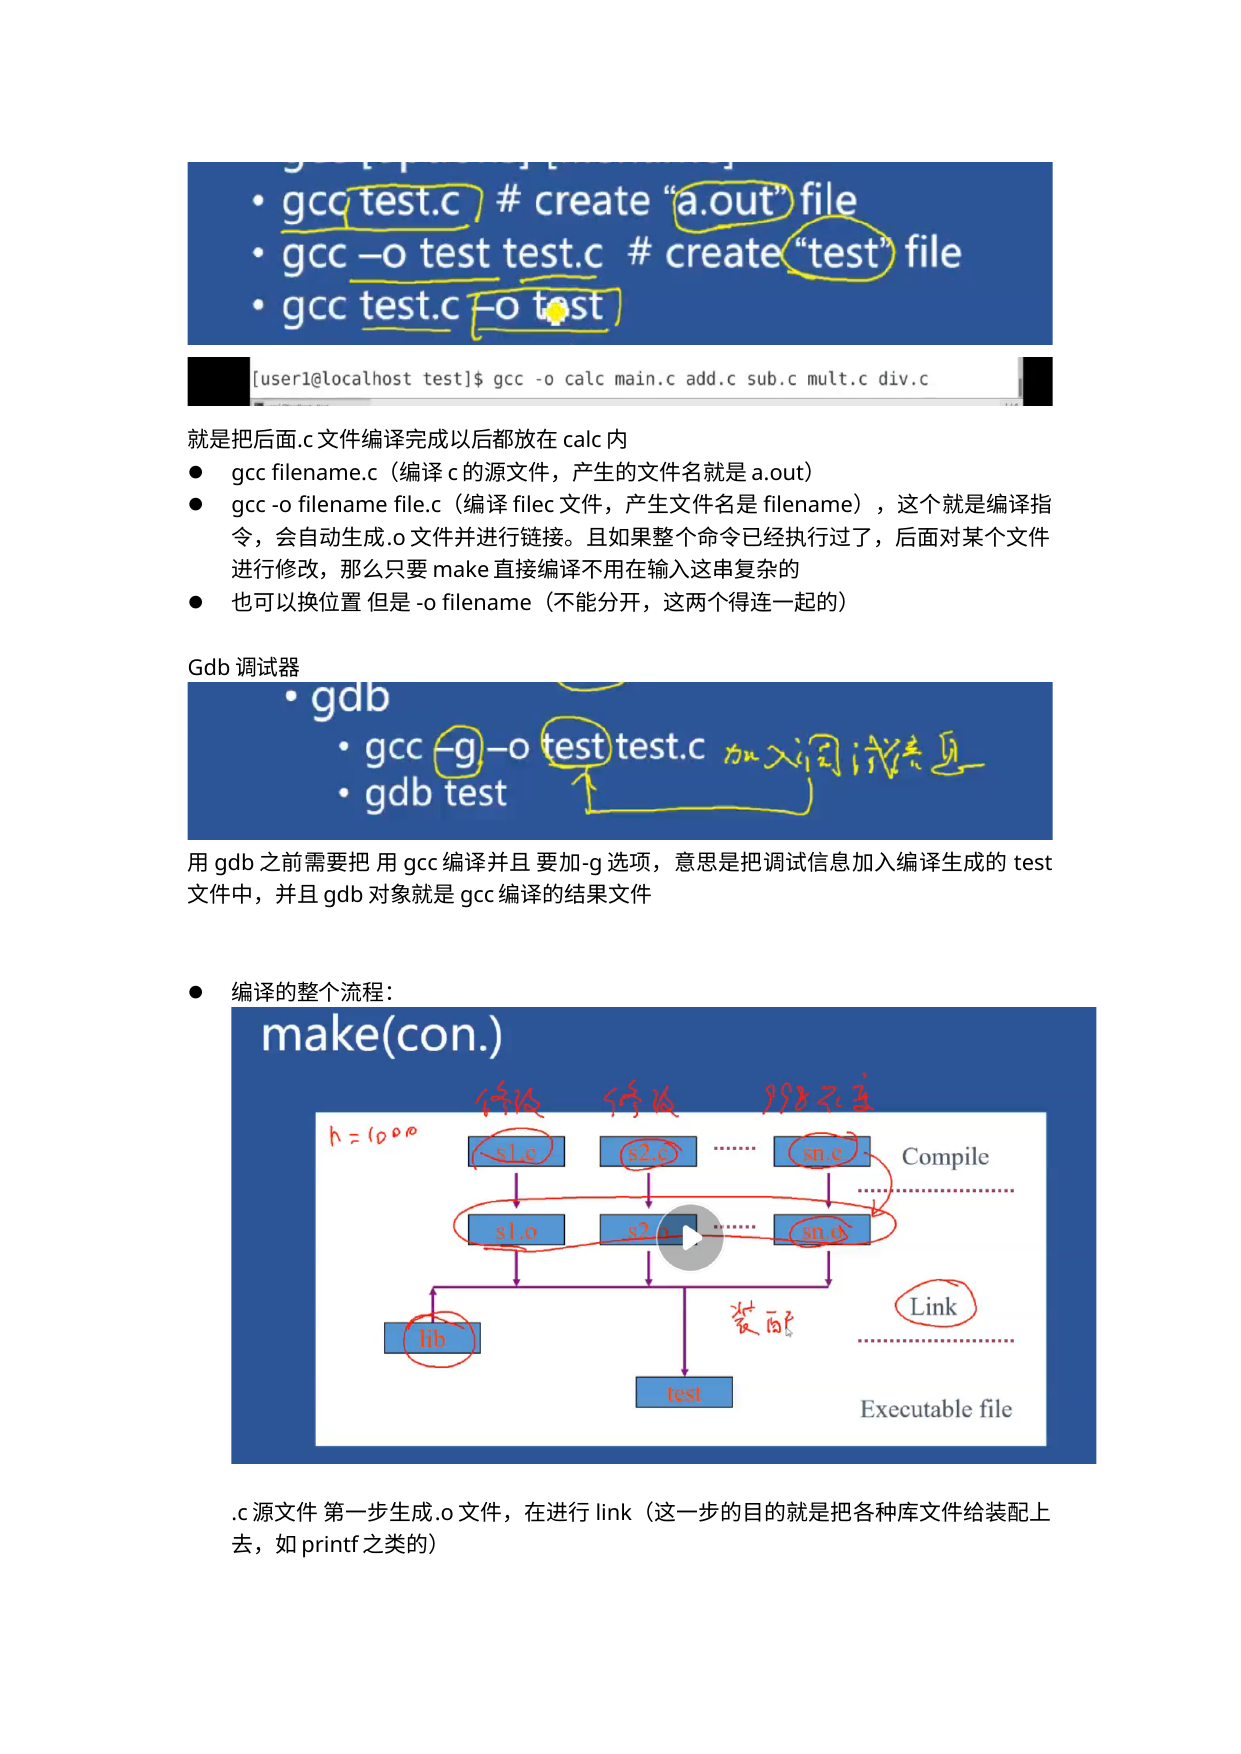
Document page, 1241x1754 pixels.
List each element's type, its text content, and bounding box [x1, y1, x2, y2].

text 就是把后面.c文件编译完成以后都放在calc内 [187, 422, 1053, 454]
picture [187, 682, 1053, 840]
picture [187, 357, 1053, 406]
picture [187, 162, 1053, 345]
list 编译的整个流程： [187, 974, 1053, 1007]
text 用gdb之前需要把 用gcc编译并且 要加-g选项，意思是把调试信息加入编译生成的test文件中，并且gdb对象就是gcc编译的结果文件 [187, 844, 1053, 909]
list gcc -o filename file.c（编译filec文件，产生文件名是filename），这个就是编译指令，会自动生成.o文件并进行链接。且如果整个命令已经执行过了，后面对某个文件进行修改，那么只要make直接编译不用在输入这串复杂的 [187, 487, 1053, 584]
list .c源文件 第一步生成.o文件，在进行link（这一步的目的就是把各种库文件给装配上去，如printf之类的） [231, 1494, 1053, 1559]
list gcc filename.c（编译c的源文件，产生的文件名就是a.out） [187, 454, 1053, 487]
text Gdb调试器 [187, 649, 1053, 682]
list 也可以换位置 但是 -o filename（不能分开，这两个得连一起的） [187, 584, 1053, 617]
picture [231, 1007, 1097, 1464]
